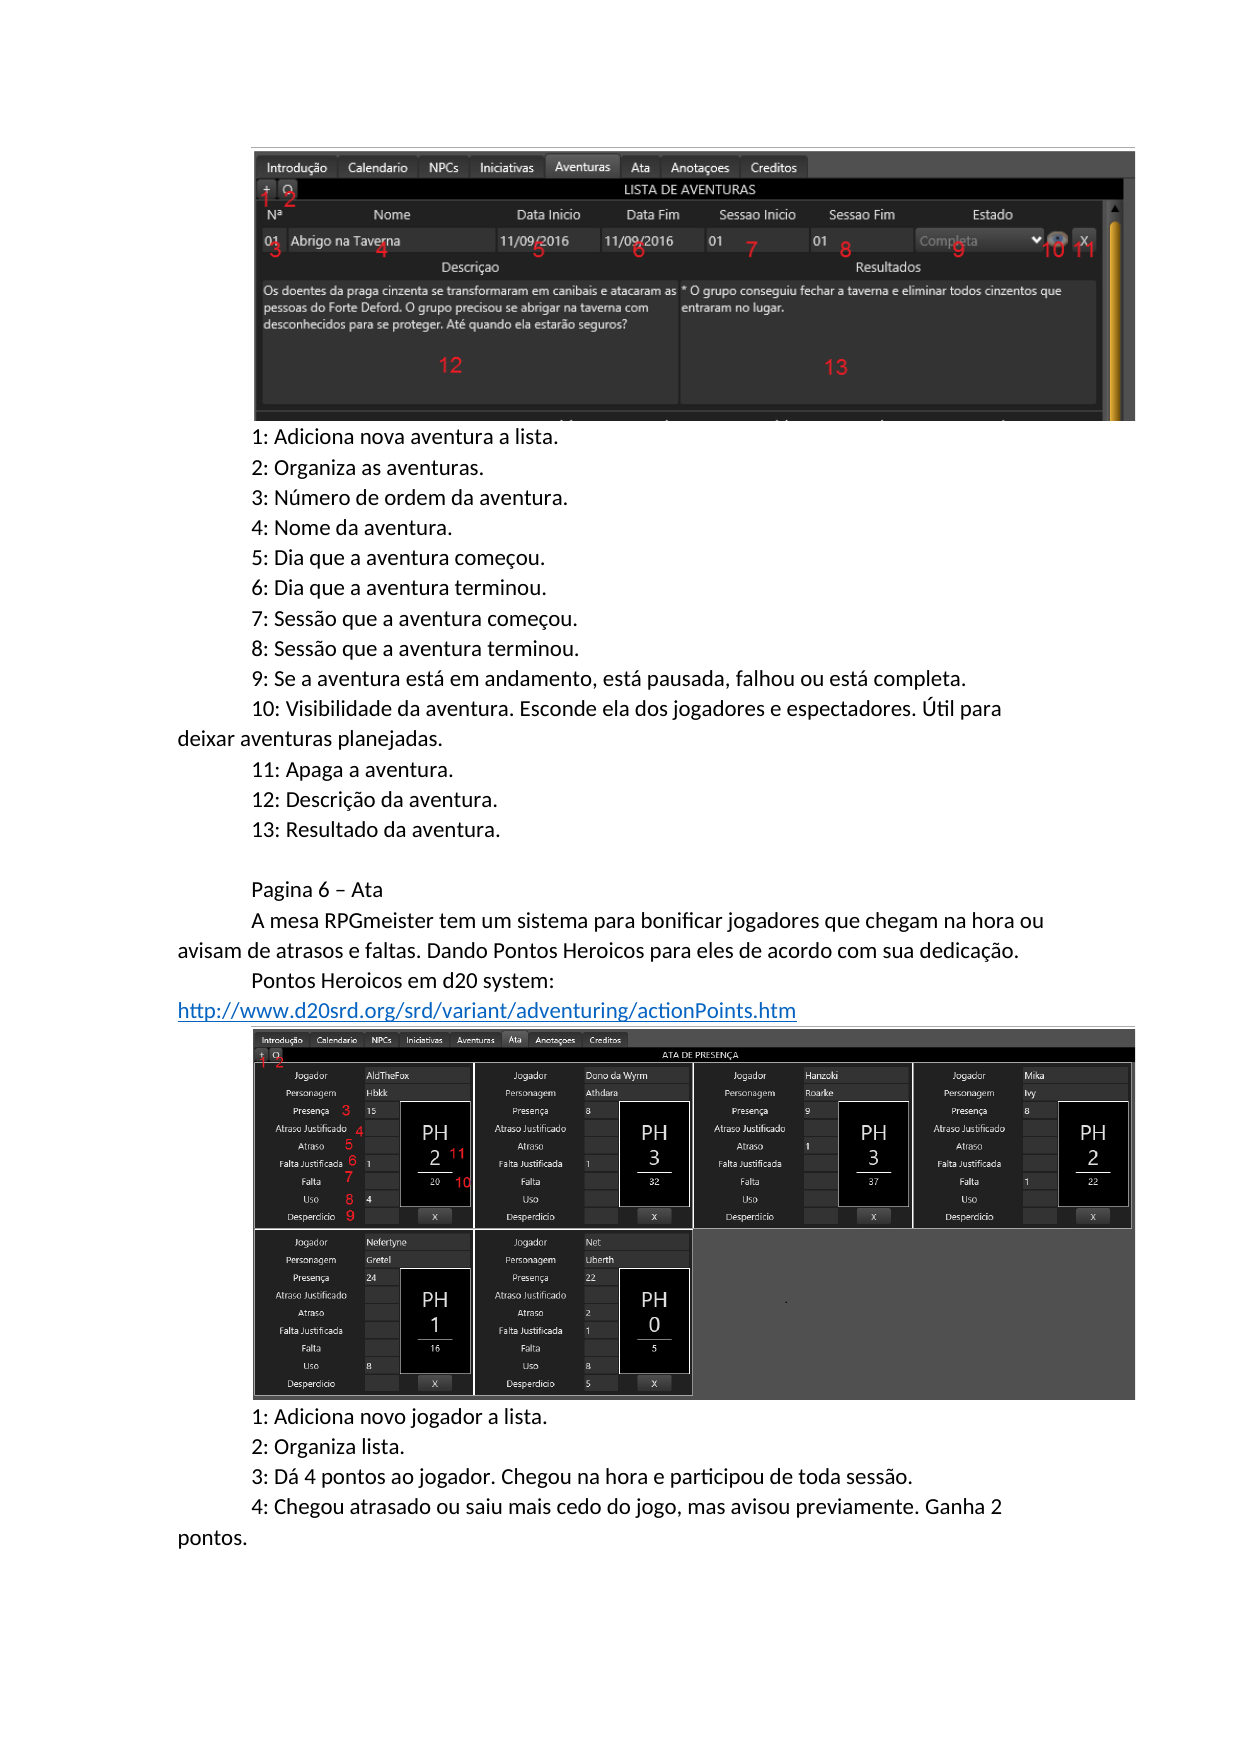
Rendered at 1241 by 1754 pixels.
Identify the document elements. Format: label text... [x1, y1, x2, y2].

text 12: Descrição da aventura. [177, 785, 1063, 813]
picture [251, 147, 1136, 421]
text 2: Organiza as aventuras. [177, 453, 1063, 481]
text 1: Adiciona novo jogador a lista. [177, 1402, 1063, 1430]
text 1: Adiciona nova aventura a lista. [177, 422, 1063, 450]
text 5: Dia que a aventura começou. [177, 543, 1063, 571]
text Pagina 6 – Ata [177, 876, 1063, 903]
text 4: Chegou atrasado ou saiu mais cedo do jogo, mas avisou previamente. Ganha 2 pontos. [177, 1492, 1063, 1551]
text 9: Se a aventura está em andamento, está pausada, falhou ou está completa. [177, 664, 1063, 692]
text 13: Resultado da aventura. [177, 815, 1063, 843]
text 2: Organiza lista. [177, 1432, 1063, 1460]
text A mesa RPGmeister tem um sistema para bonificar jogadores que chegam na hora ou avisam de atrasos e faltas. Dando Pontos Heroicos para eles de acordo com sua dedicação. [177, 906, 1063, 964]
text 3: Número de ordem da aventura. [177, 483, 1063, 511]
text 7: Sessão que a aventura começou. [177, 604, 1063, 632]
text 3: Dá 4 pontos ao jogador. Chegou na hora e participou de toda sessão. [177, 1462, 1063, 1490]
text Pontos Heroicos em d20 system: http://www.d20srd.org/srd/variant/adventuring/actionPoints.htm [177, 966, 1063, 1024]
text 11: Apaga a aventura. [177, 755, 1063, 783]
text 4: Nome da aventura. [177, 513, 1063, 541]
picture [251, 1026, 1136, 1400]
text 10: Visibilidade da aventura. Esconde ela dos jogadores e espectadores. Útil para deixar aventuras planejadas. [177, 694, 1063, 752]
text 8: Sessão que a aventura terminou. [177, 634, 1063, 662]
text 6: Dia que a aventura terminou. [177, 573, 1063, 601]
